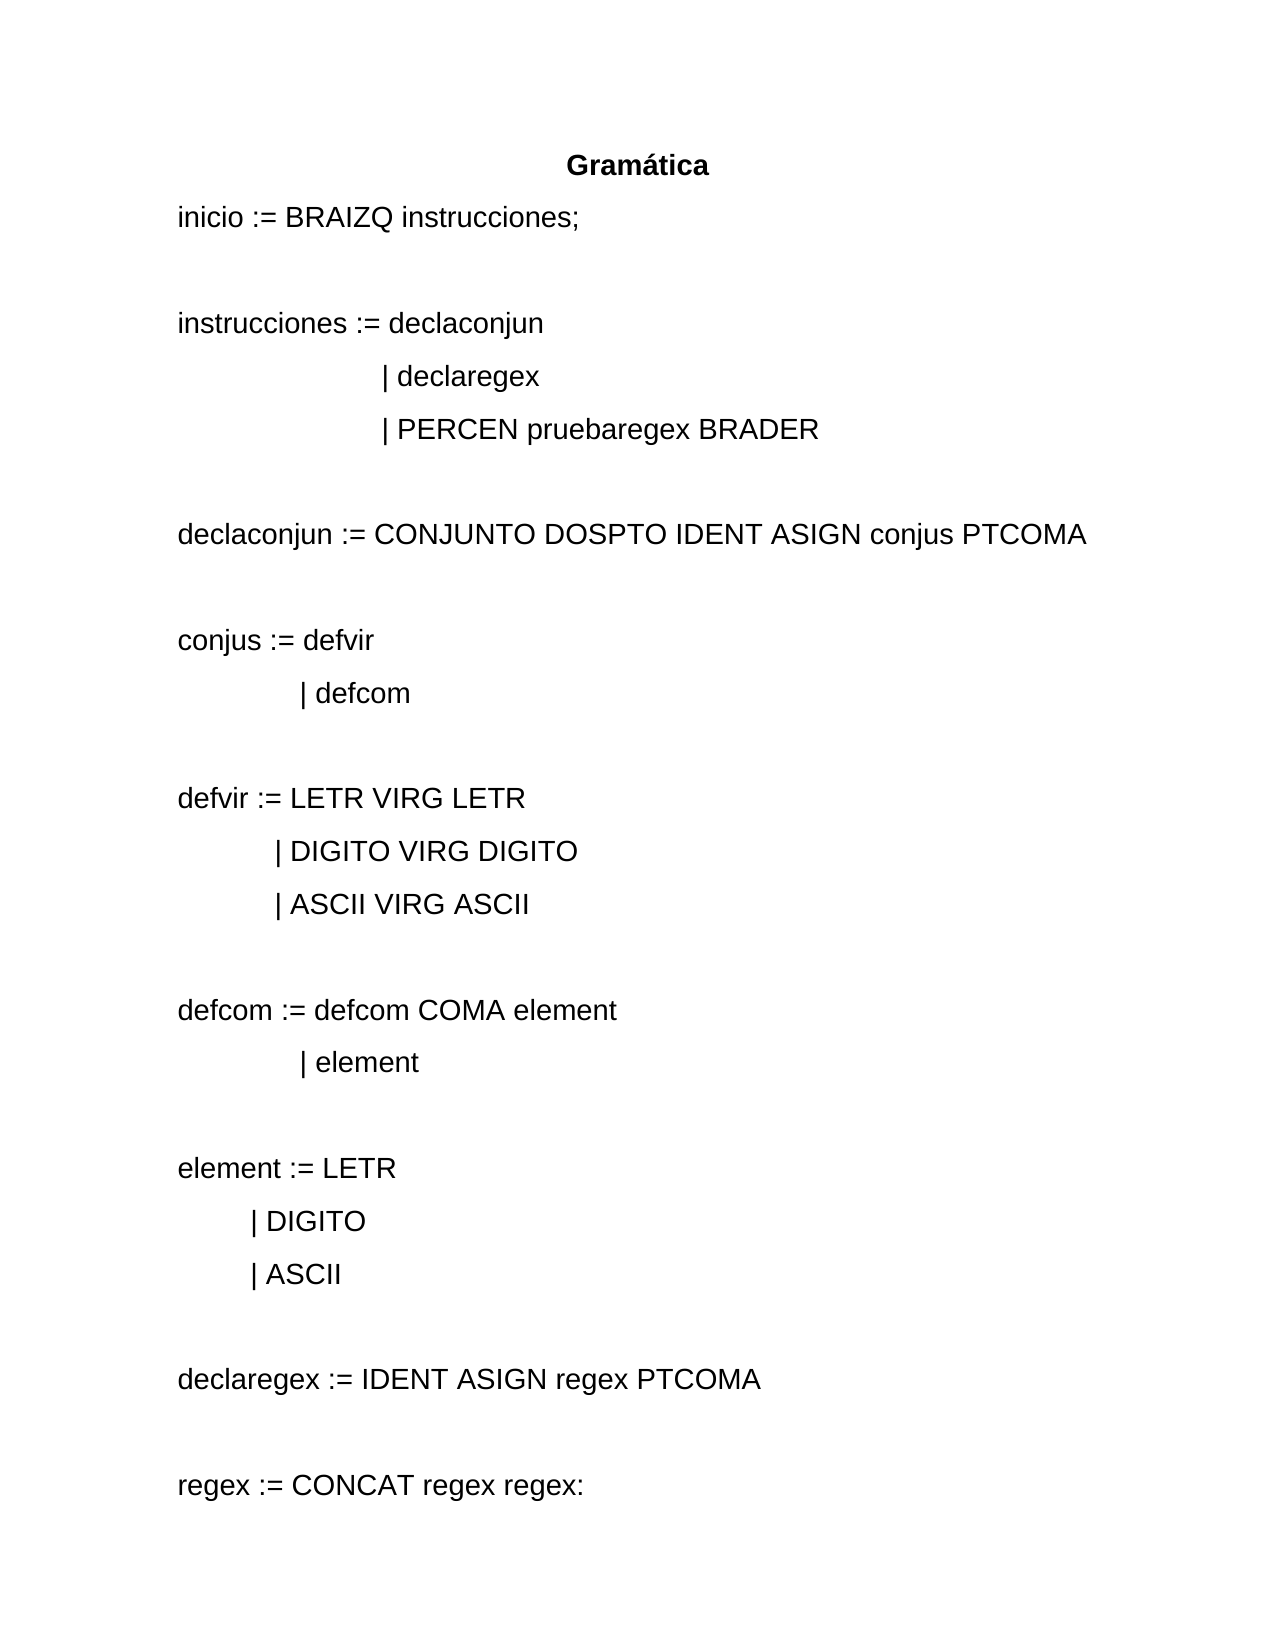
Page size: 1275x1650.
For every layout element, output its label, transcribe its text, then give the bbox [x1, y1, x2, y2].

text instrucciones := declaconjun [177, 306, 1098, 339]
text | PERCEN pruebaregex BRADER [177, 412, 1098, 445]
text defvir := LETR VIRG LETR [177, 781, 1098, 815]
text inicio := BRAIZQ instrucciones; [177, 200, 1098, 234]
text Gramática [177, 148, 1098, 181]
text | ASCII VIRG ASCII [177, 887, 1098, 921]
text | DIGITO [177, 1204, 1098, 1237]
text | DIGITO VIRG DIGITO [177, 834, 1098, 868]
text | element [177, 1045, 1098, 1079]
text defcom := defcom COMA element [177, 993, 1098, 1026]
text conjus := defvir [177, 623, 1098, 656]
text | ASCII [177, 1257, 1098, 1290]
text regex := CONCAT regex regex: [177, 1468, 1098, 1501]
text | declaregex [177, 359, 1098, 392]
text | defcom [177, 676, 1098, 709]
text declaconjun := CONJUNTO DOSPTO IDENT ASIGN conjus PTCOMA [177, 517, 1098, 551]
text element := LETR [177, 1151, 1098, 1184]
text declaregex := IDENT ASIGN regex PTCOMA [177, 1362, 1098, 1396]
